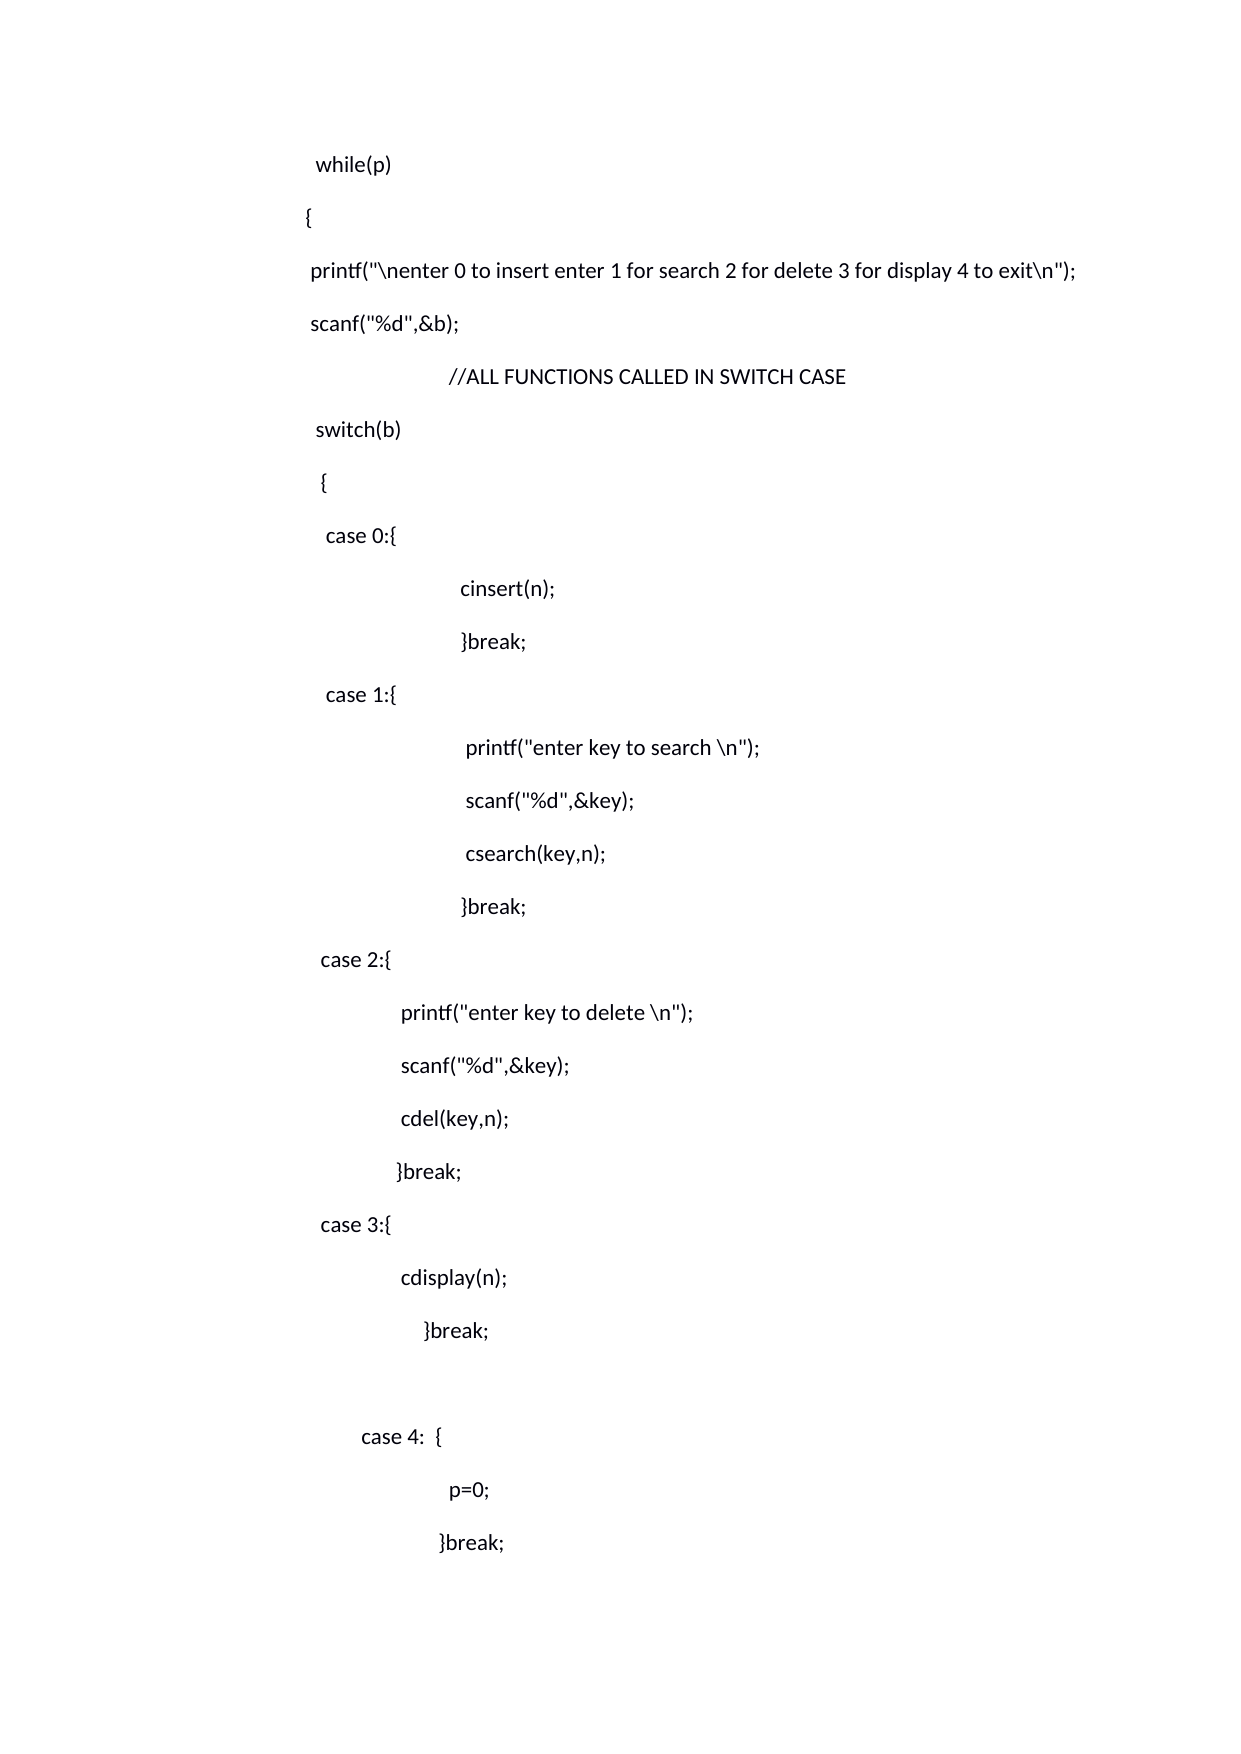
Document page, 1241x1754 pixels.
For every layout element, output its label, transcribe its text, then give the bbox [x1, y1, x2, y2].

text case 4: { [150, 1422, 1090, 1451]
text scanf("%d",&key); [150, 1051, 1090, 1079]
text p=0; [150, 1476, 1090, 1503]
text scanf("%d",&key); [150, 786, 1090, 814]
text }break; [150, 1157, 1090, 1185]
text printf("enter key to search \n"); [150, 733, 1090, 761]
text case 1:{ [150, 680, 1090, 708]
text }break; [150, 627, 1090, 655]
text cdel(key,n); [150, 1104, 1090, 1132]
text cinsert(n); [150, 574, 1090, 602]
text cdisplay(n); [150, 1263, 1090, 1291]
text while(p) [150, 150, 1090, 178]
text printf("enter key to delete \n"); [150, 998, 1090, 1026]
text case 0:{ [150, 521, 1090, 549]
text { [150, 468, 1090, 496]
text printf("\nenter 0 to insert enter 1 for search 2 for delete 3 for display 4 to exit\n"); [150, 256, 1090, 284]
text case 3:{ [150, 1210, 1090, 1238]
text }break; [150, 1528, 1090, 1557]
text { [150, 203, 1090, 231]
text scanf("%d",&b); [150, 309, 1090, 337]
text csearch(key,n); [150, 839, 1090, 867]
text switch(b) [150, 415, 1090, 443]
text //ALL FUNCTIONS CALLED IN SWITCH CASE [150, 362, 1090, 390]
text case 2:{ [150, 945, 1090, 973]
text }break; [150, 1316, 1090, 1344]
text }break; [150, 892, 1090, 920]
